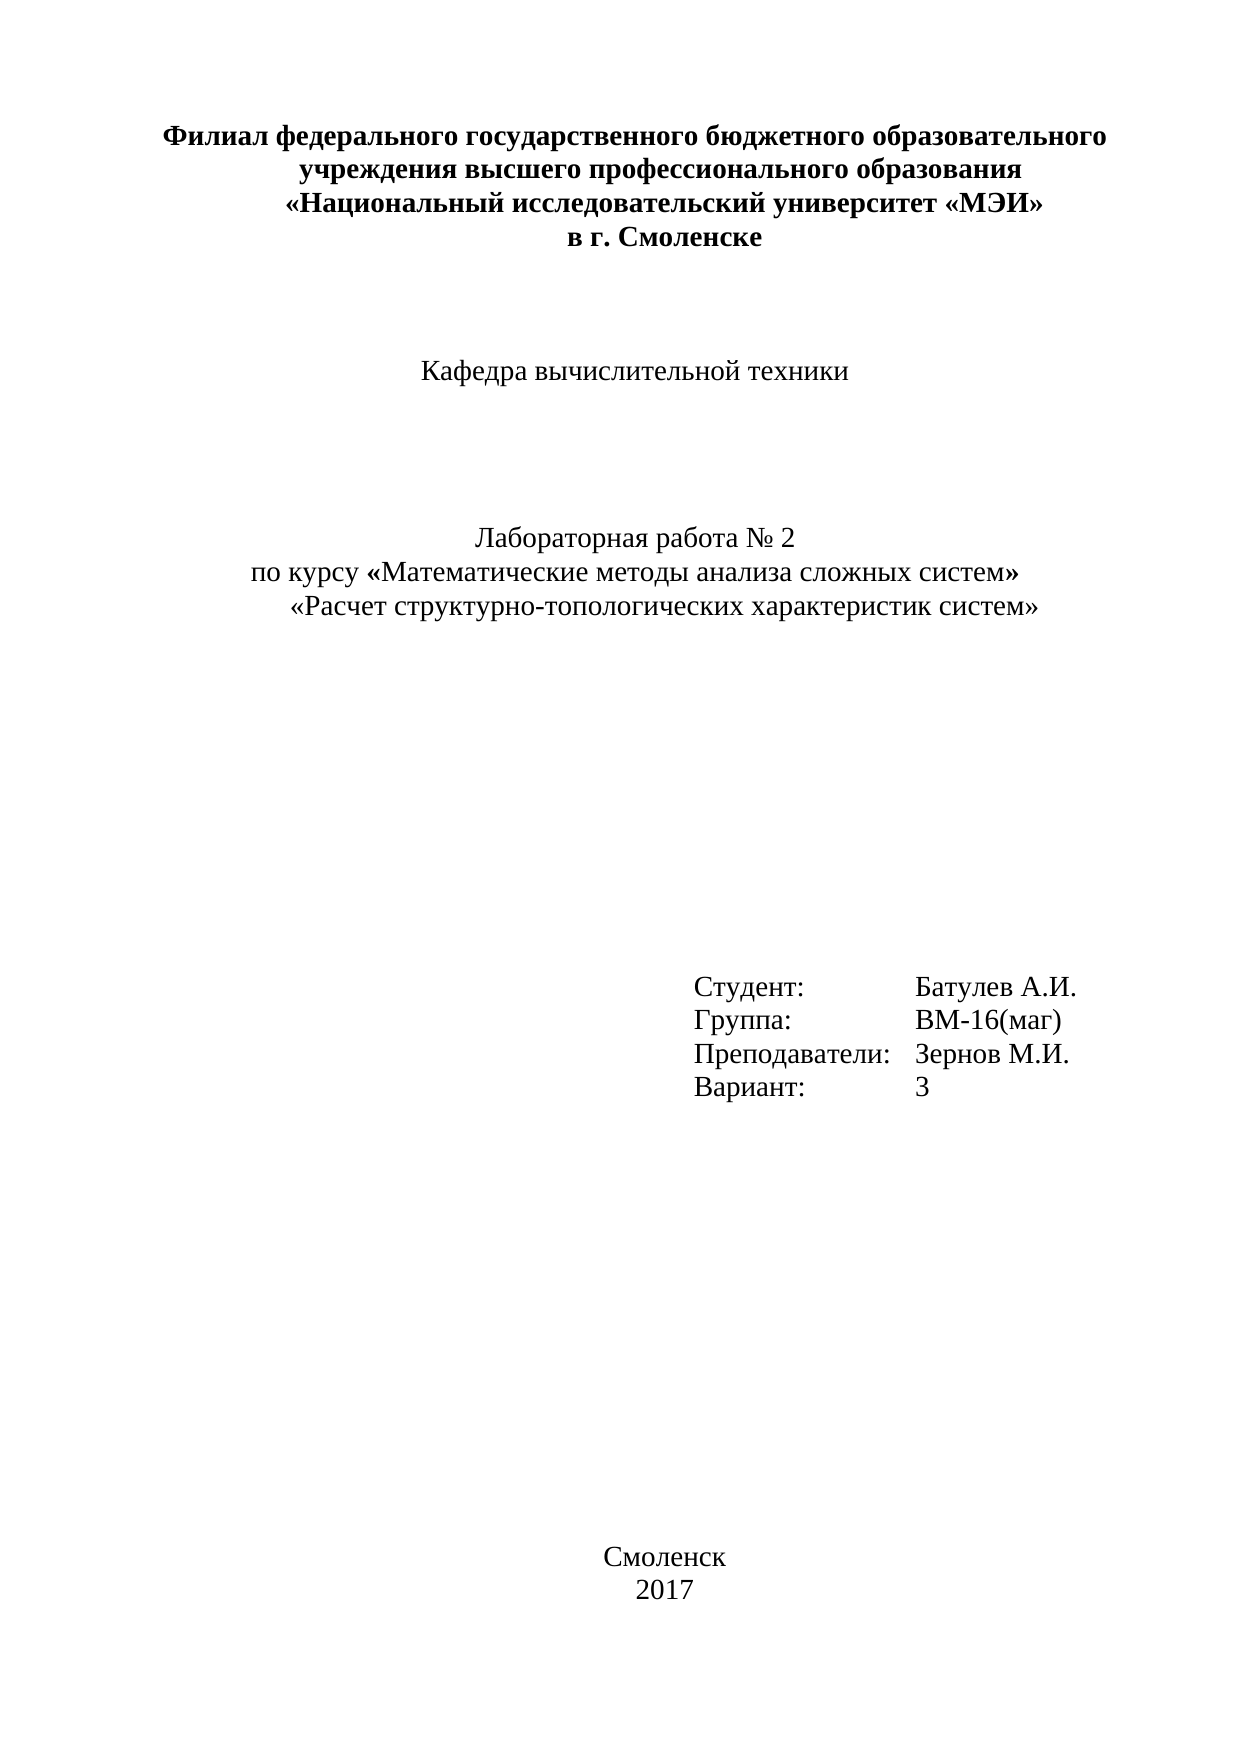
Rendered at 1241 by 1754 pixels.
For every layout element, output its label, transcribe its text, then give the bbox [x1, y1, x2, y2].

text по курсу «Математические методы анализа сложных систем» [118, 554, 1152, 588]
text Преподаватели: Зернов М.И. [620, 1036, 1152, 1069]
text Группа: ВМ-16(маг) [620, 1002, 1152, 1036]
text Филиал федерального государственного бюджетного образовательного учреждения высшего профессионального образования «Национальный исследовательский университет «МЭИ» в г. Смоленске [118, 118, 1152, 252]
text «Расчет структурно-топологических характеристик систем» [177, 588, 1152, 621]
text Смоленск [177, 1539, 1152, 1572]
text Лабораторная работа № 2 [118, 521, 1152, 554]
text Кафедра вычислительной техники [118, 353, 1152, 386]
text 2017 [177, 1572, 1152, 1606]
text Вариант: 3 [620, 1069, 1152, 1103]
text Студент: Батулев А.И. [620, 969, 1152, 1002]
